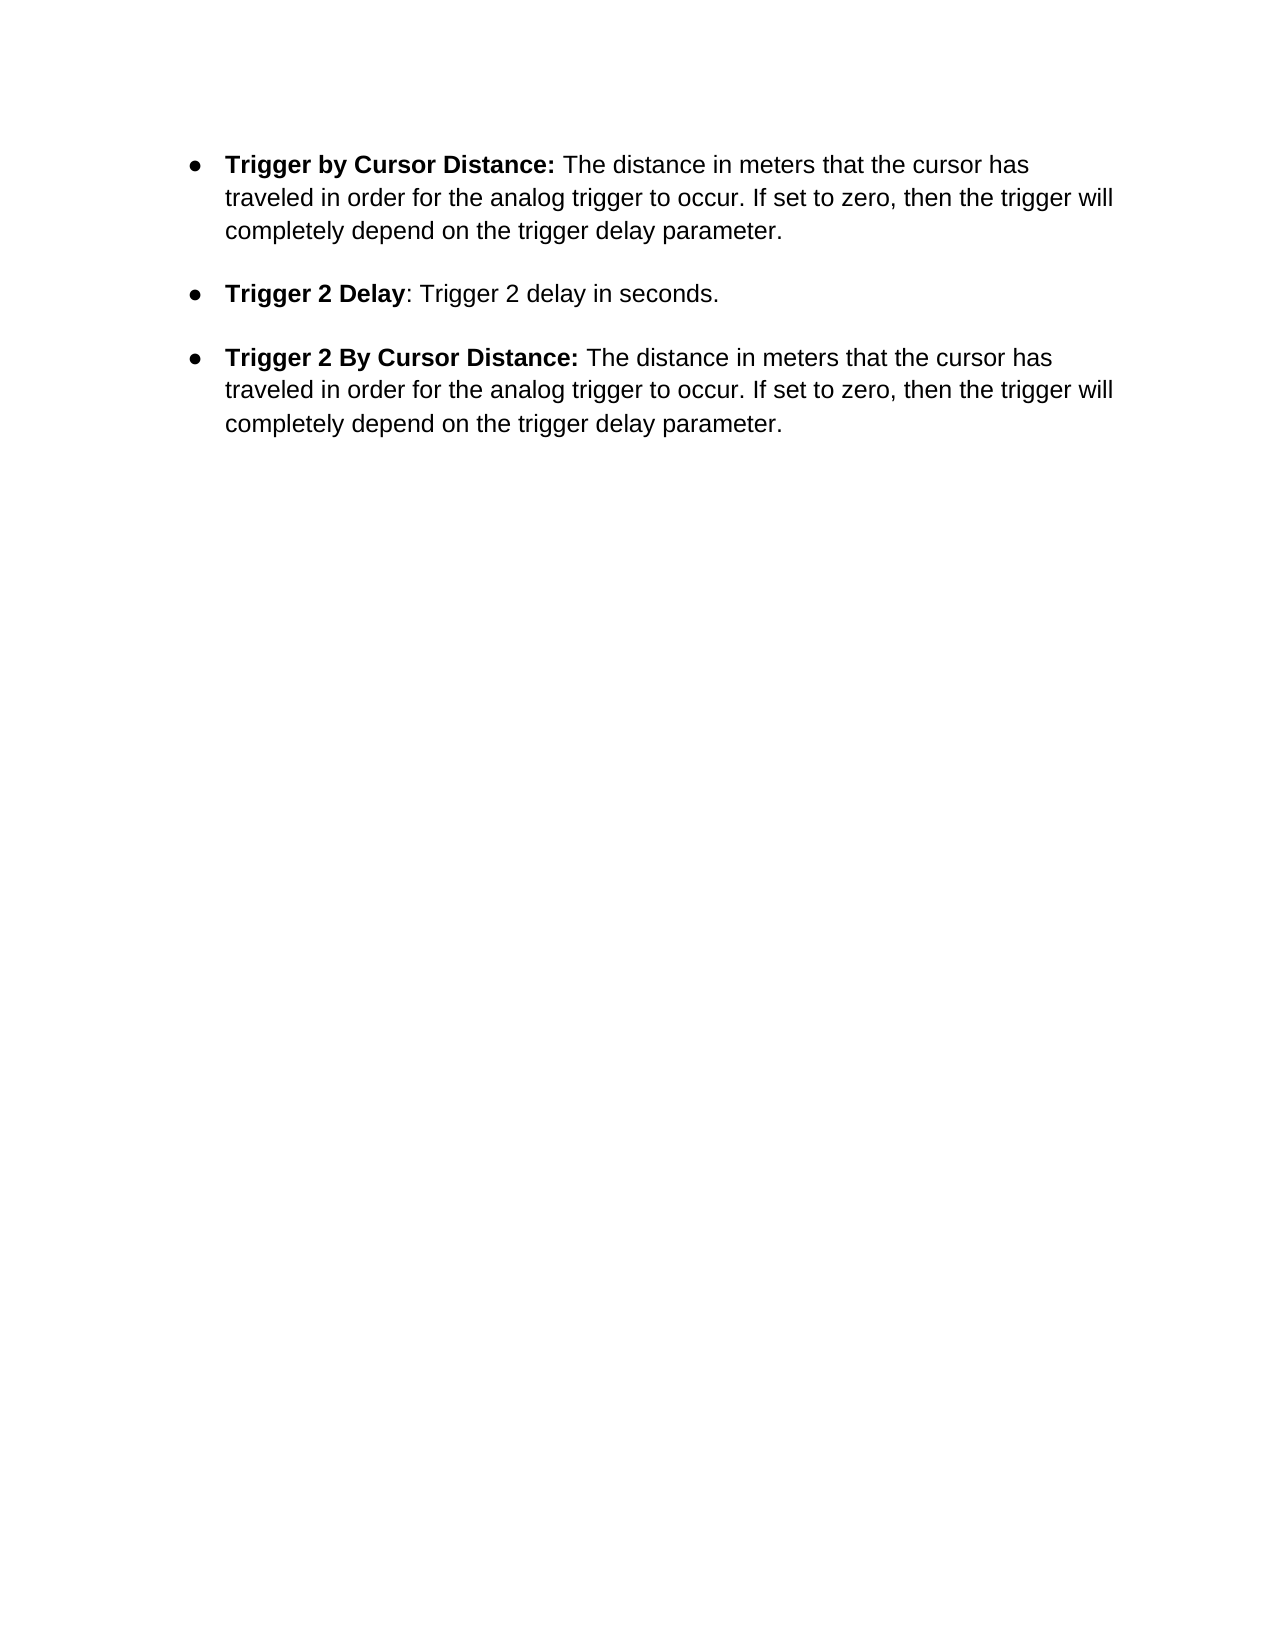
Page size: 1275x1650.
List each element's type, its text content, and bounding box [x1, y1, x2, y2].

list Trigger 2 By Cursor Distance: The distance in meters that the cursor has traveled in order for the analog trigger to occur. If set to zero, then the trigger will completely depend on the trigger delay parameter. [187, 342, 1125, 437]
list Trigger by Cursor Distance: The distance in meters that the cursor has traveled in order for the analog trigger to occur. If set to zero, then the trigger will completely depend on the trigger delay parameter. [187, 150, 1125, 245]
list Trigger 2 Delay: Trigger 2 delay in seconds. [187, 279, 1125, 308]
